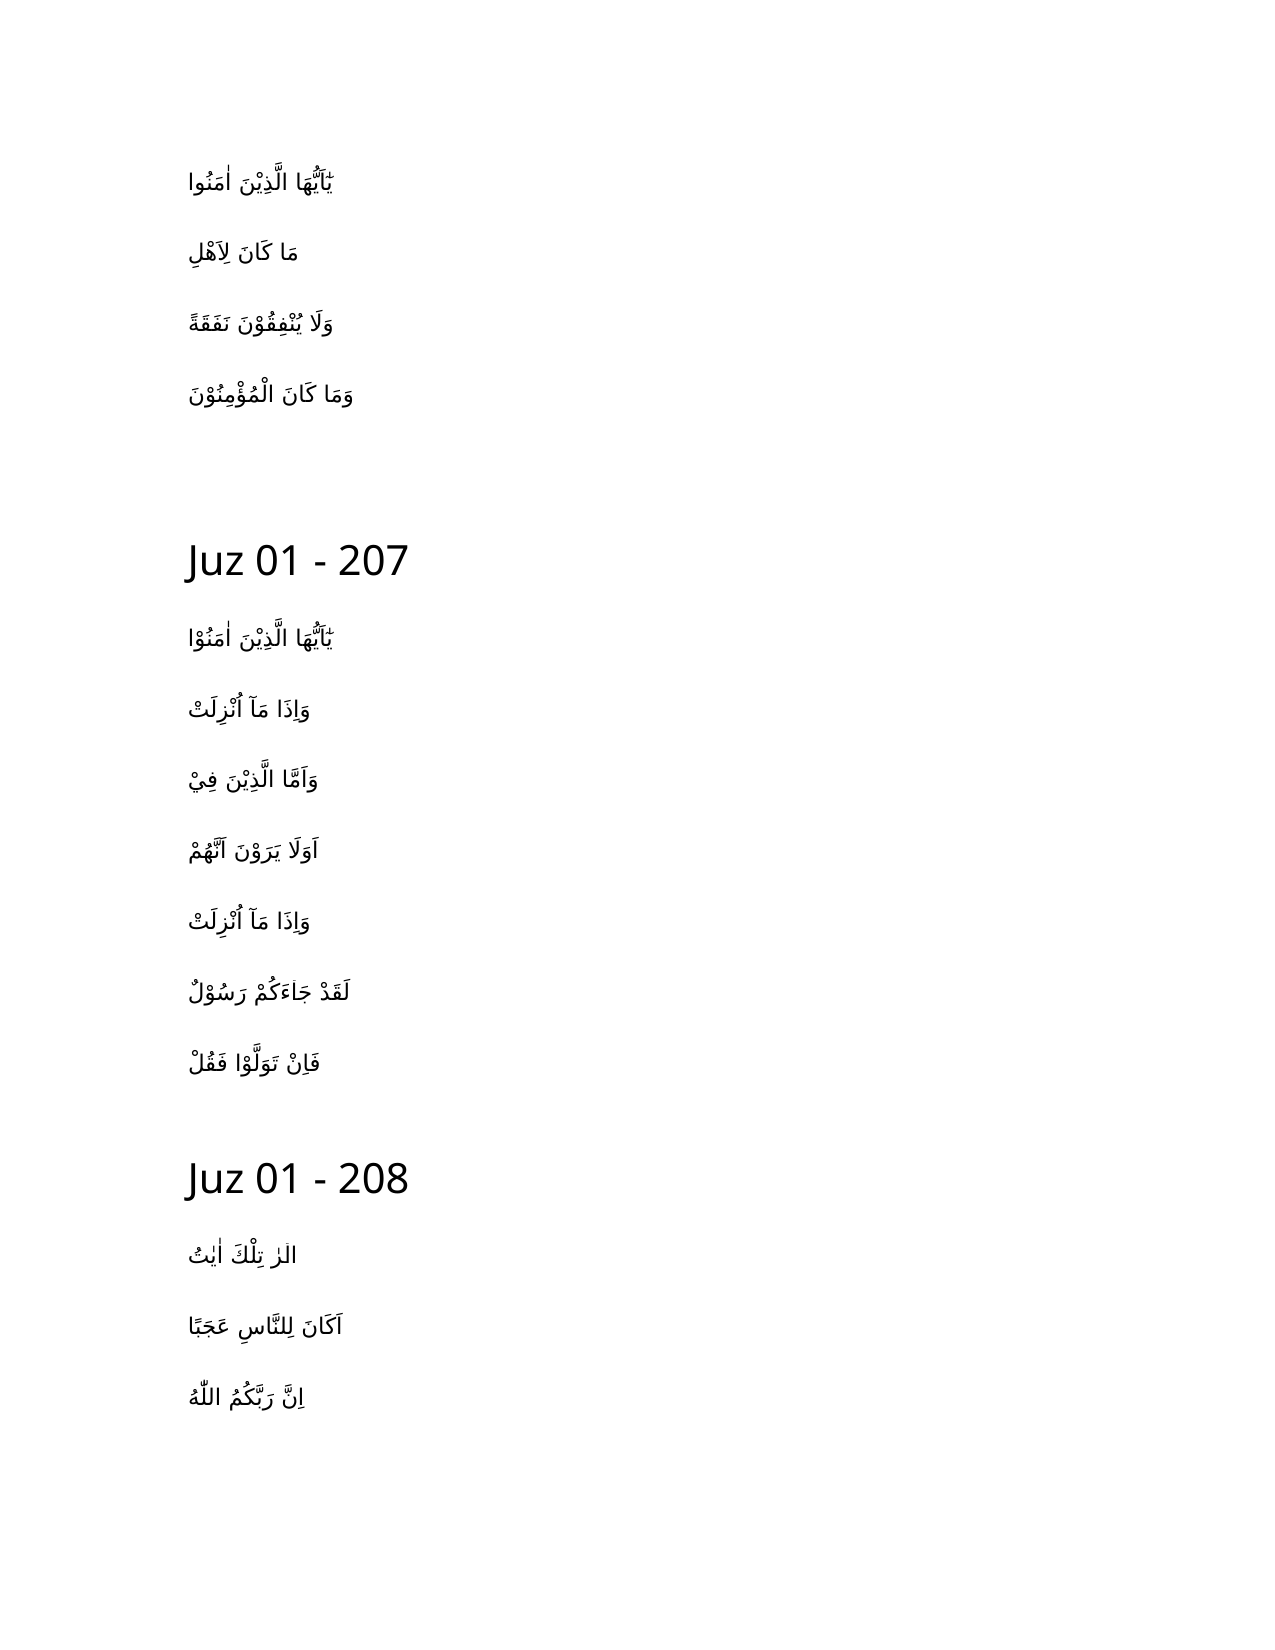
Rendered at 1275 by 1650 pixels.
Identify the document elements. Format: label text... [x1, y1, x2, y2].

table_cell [176, 1102, 1076, 1436]
table_header Juz 01 - 207 يٰٓاَيُّهَا الَّذِيْنَ اٰمَنُوْا وَاِذَا مَآ اُنْزِلَتْ وَاَمَّا الَّذِيْنَ فِيْ اَوَلَا يَرَوْنَ اَنَّهُمْ وَاِذَا مَآ اُنْزِلَتْ لَقَدْ جَاۤءَكُمْ رَسُوْلٌ فَاِنْ تَوَلَّوْا فَقُلْ [176, 484, 1076, 1102]
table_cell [176, 150, 1076, 433]
